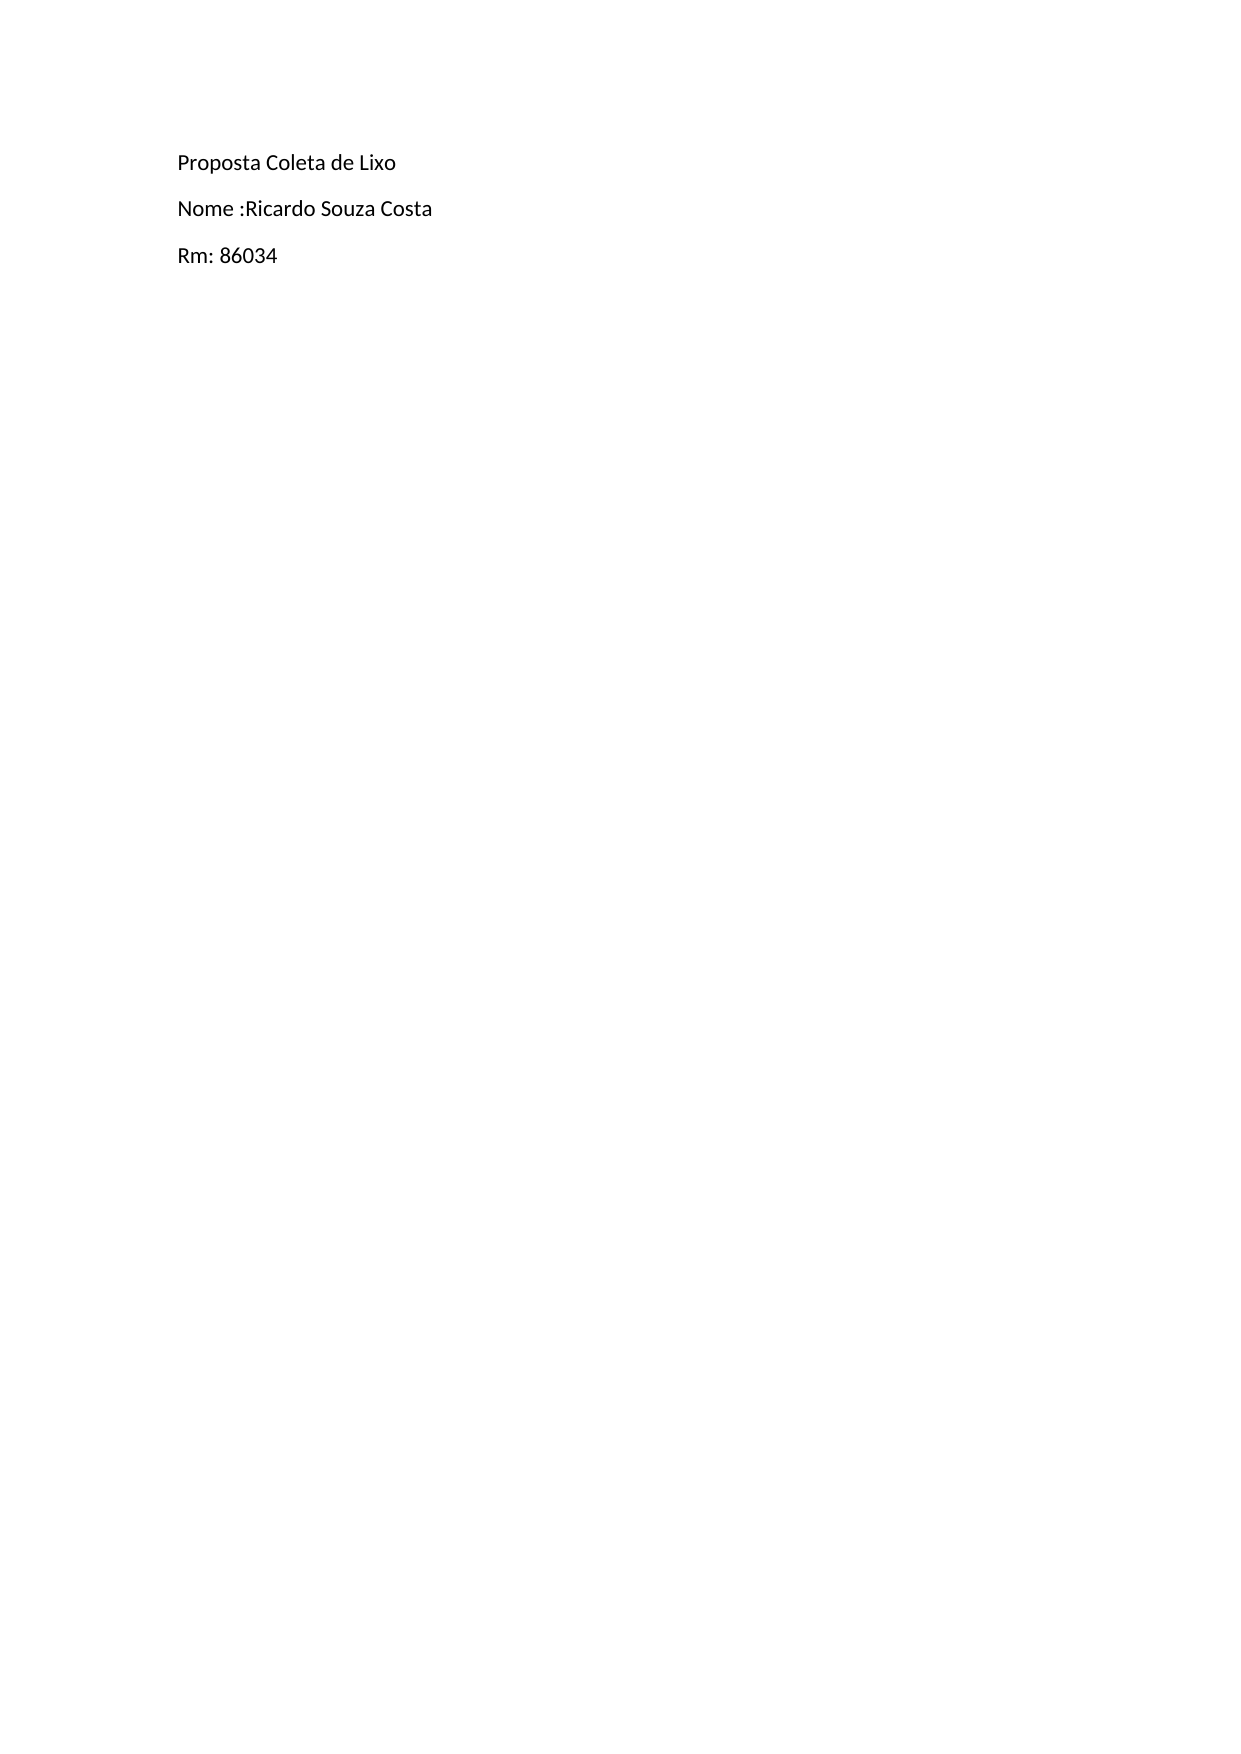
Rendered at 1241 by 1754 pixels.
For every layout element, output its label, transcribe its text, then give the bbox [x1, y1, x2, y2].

text Rm: 86034 [177, 241, 1063, 269]
text Nome :Ricardo Souza Costa [177, 194, 1063, 222]
text Proposta Coleta de Lixo [177, 148, 1063, 176]
